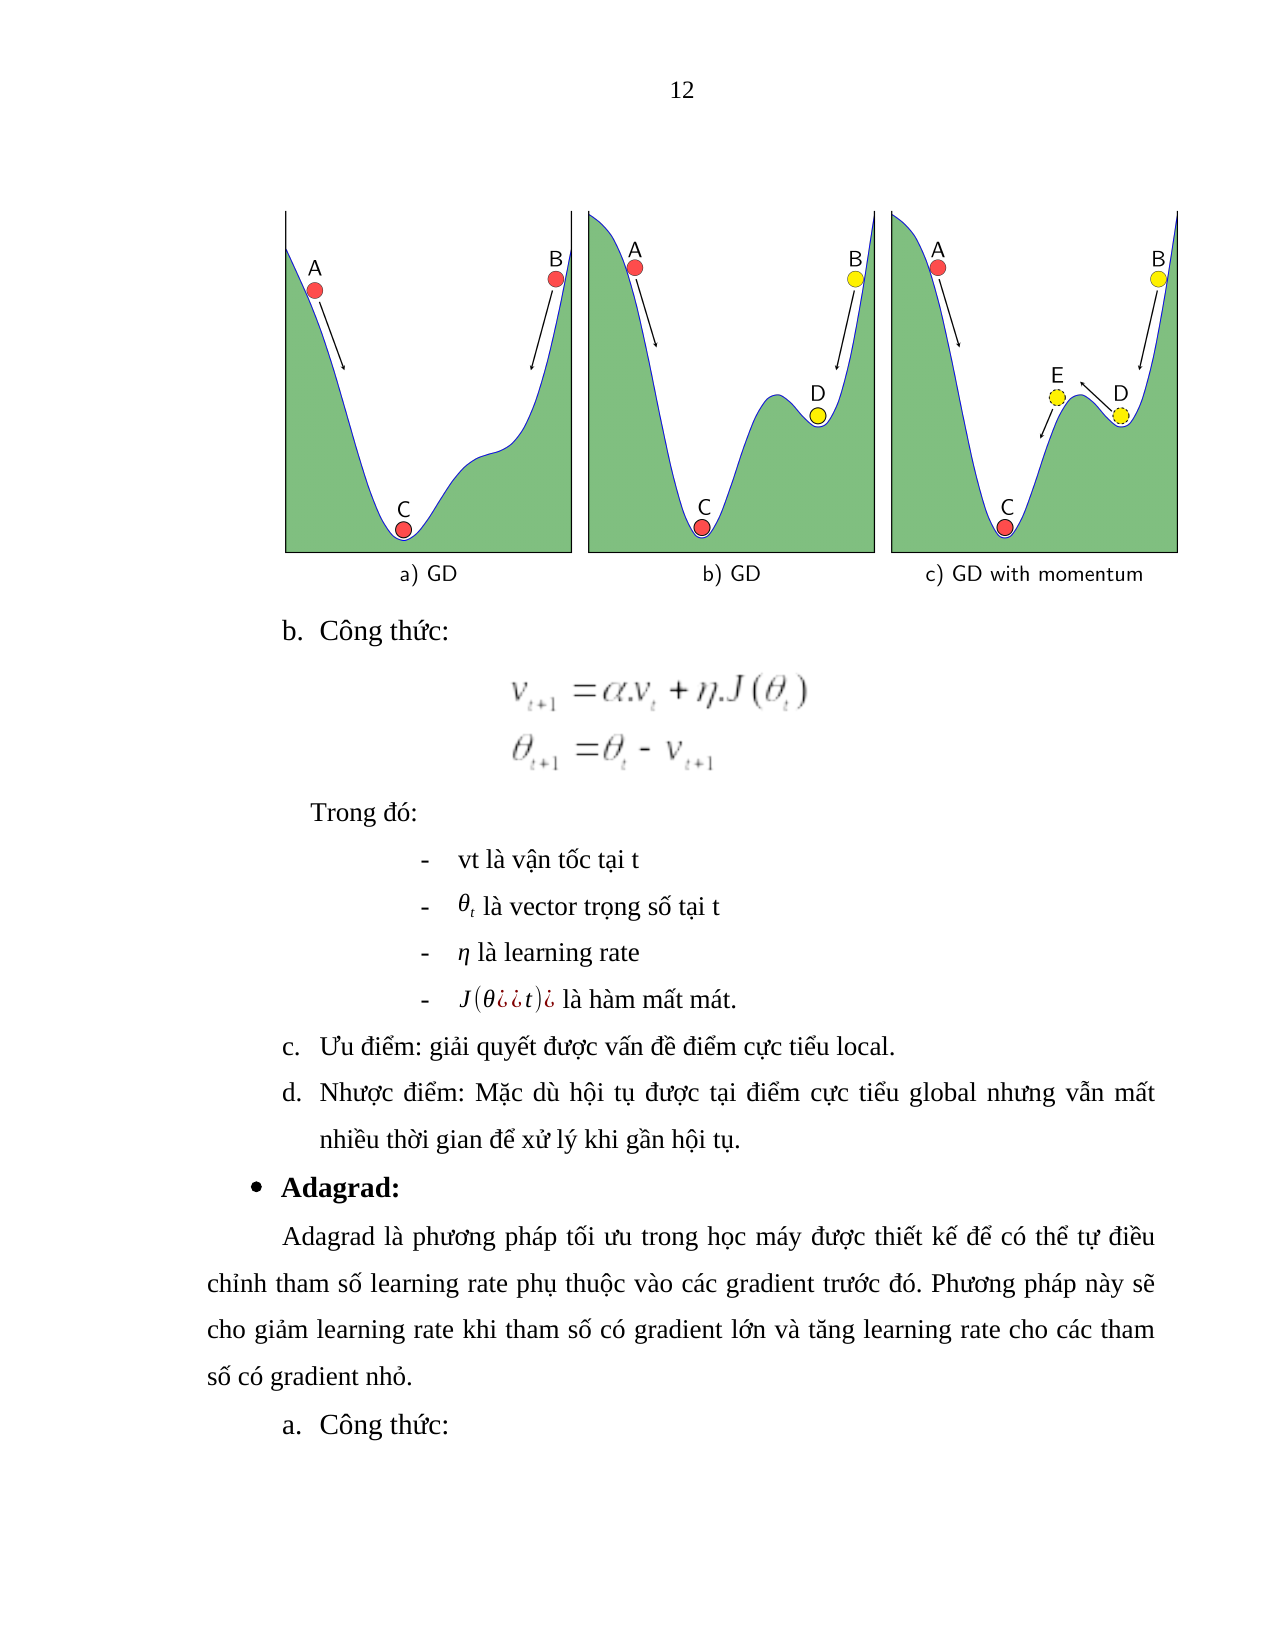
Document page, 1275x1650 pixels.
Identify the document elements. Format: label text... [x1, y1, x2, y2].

list là vector trọng số tại t [420, 889, 1157, 921]
list vt là vận tốc tại t [420, 843, 1157, 874]
list là learning rate [420, 936, 1157, 967]
list Nhược điểm: Mặc dù hội tụ được tại điểm cực tiểu global nhưng vẫn mất nhiều thời gian để xử lý khi gần hội tụ. [282, 1076, 1157, 1154]
list Ưu điểm: giải quyết được vấn đề điểm cực tiểu local. [282, 1030, 1157, 1061]
text Adagrad là phương pháp tối ưu trong học máy được thiết kế để có thể tự điều chỉnh tham số learning rate phụ thuộc vào các gradient trước đó. Phương pháp này sẽ cho giảm learning rate khi tham số có gradient lớn và tăng learning rate cho các tham số có gradient nhỏ. [207, 1220, 1157, 1391]
list là hàm mất mát. [420, 983, 1157, 1014]
text Trong đó: [207, 796, 1157, 827]
list Công thức: [282, 613, 1157, 646]
picture [281, 206, 1182, 598]
list Công thức: [282, 1407, 1157, 1440]
list Adagrad: [251, 1170, 1157, 1203]
